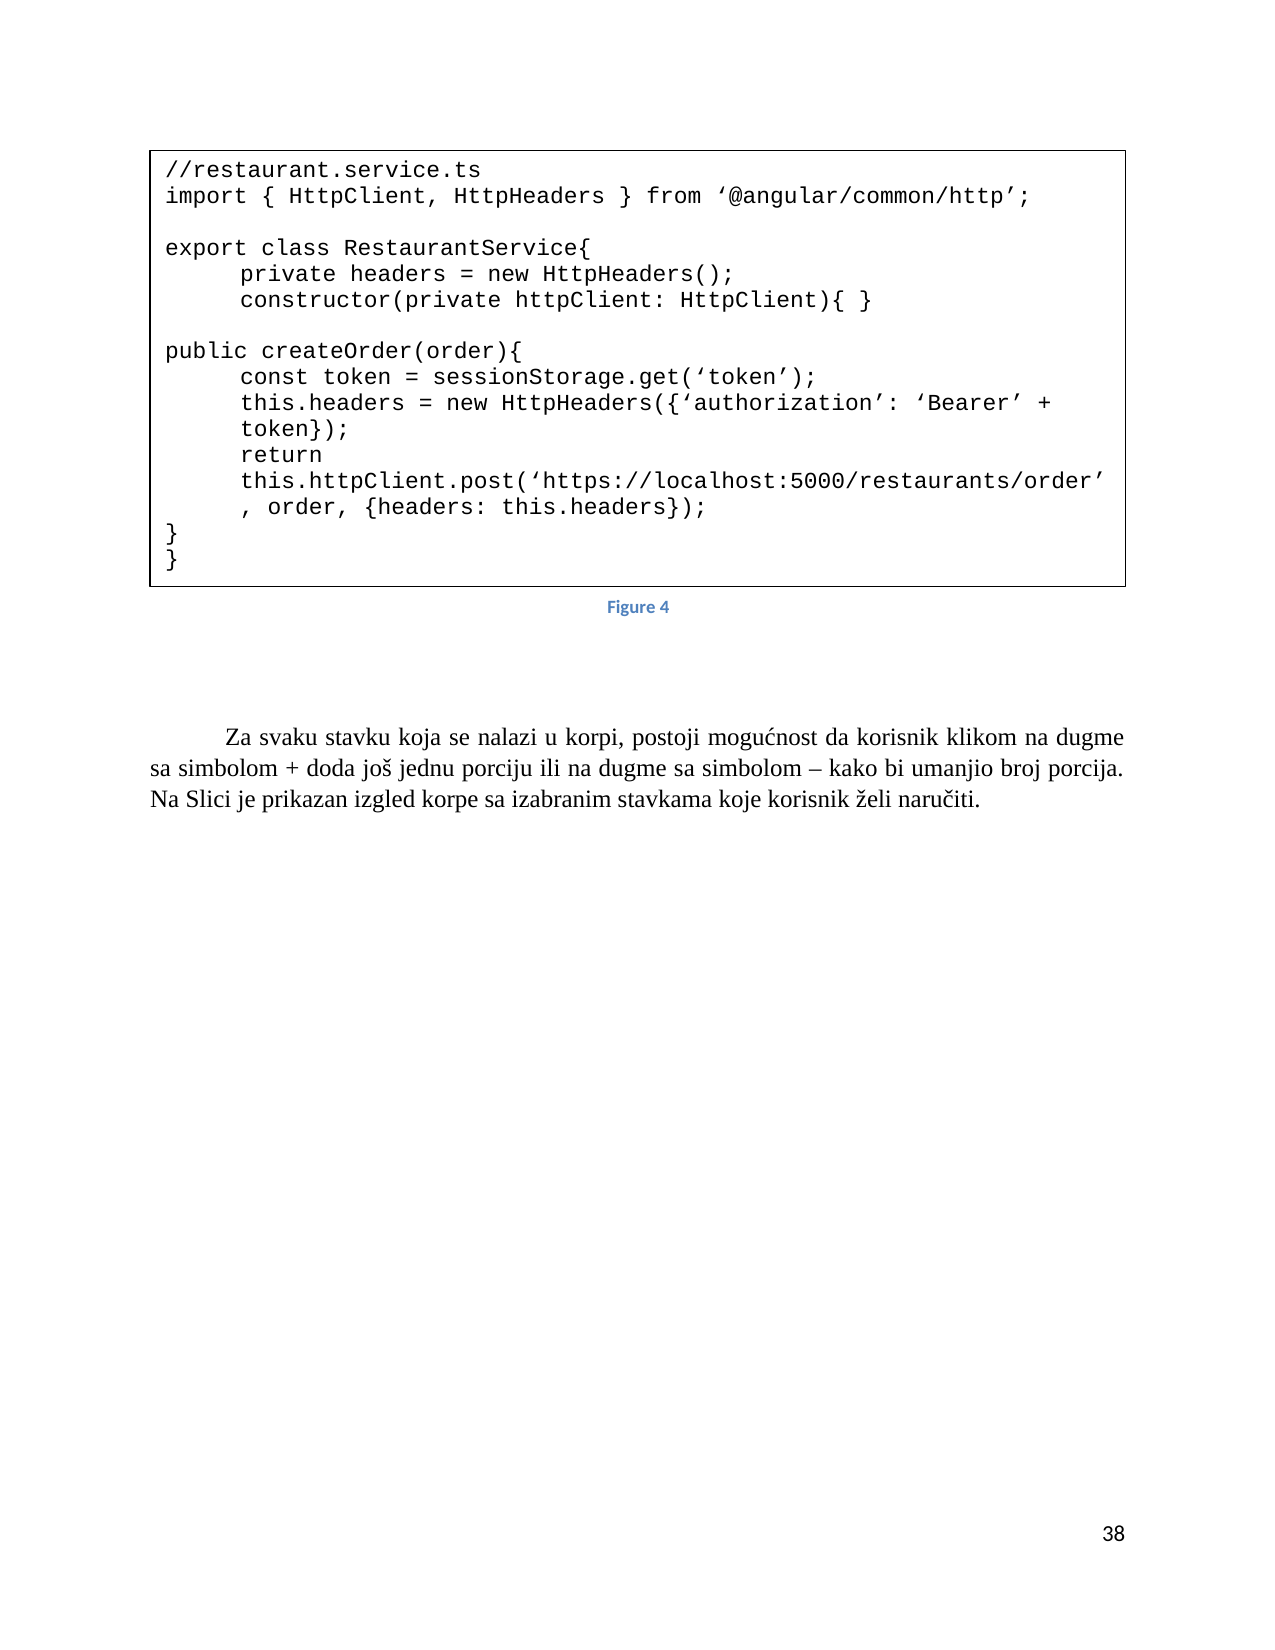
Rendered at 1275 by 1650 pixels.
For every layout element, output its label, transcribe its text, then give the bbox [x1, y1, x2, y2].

text Za svaku stavku koja se nalazi u korpi, postoji mogućnost da korisnik klikom na dugme sa simbolom + doda još jednu porciju ili na dugme sa simbolom – kako bi umanjio broj porcija. Na Slici je prikazan izgled korpe sa izabranim stavkama koje korisnik želi naručiti. [150, 722, 1125, 813]
